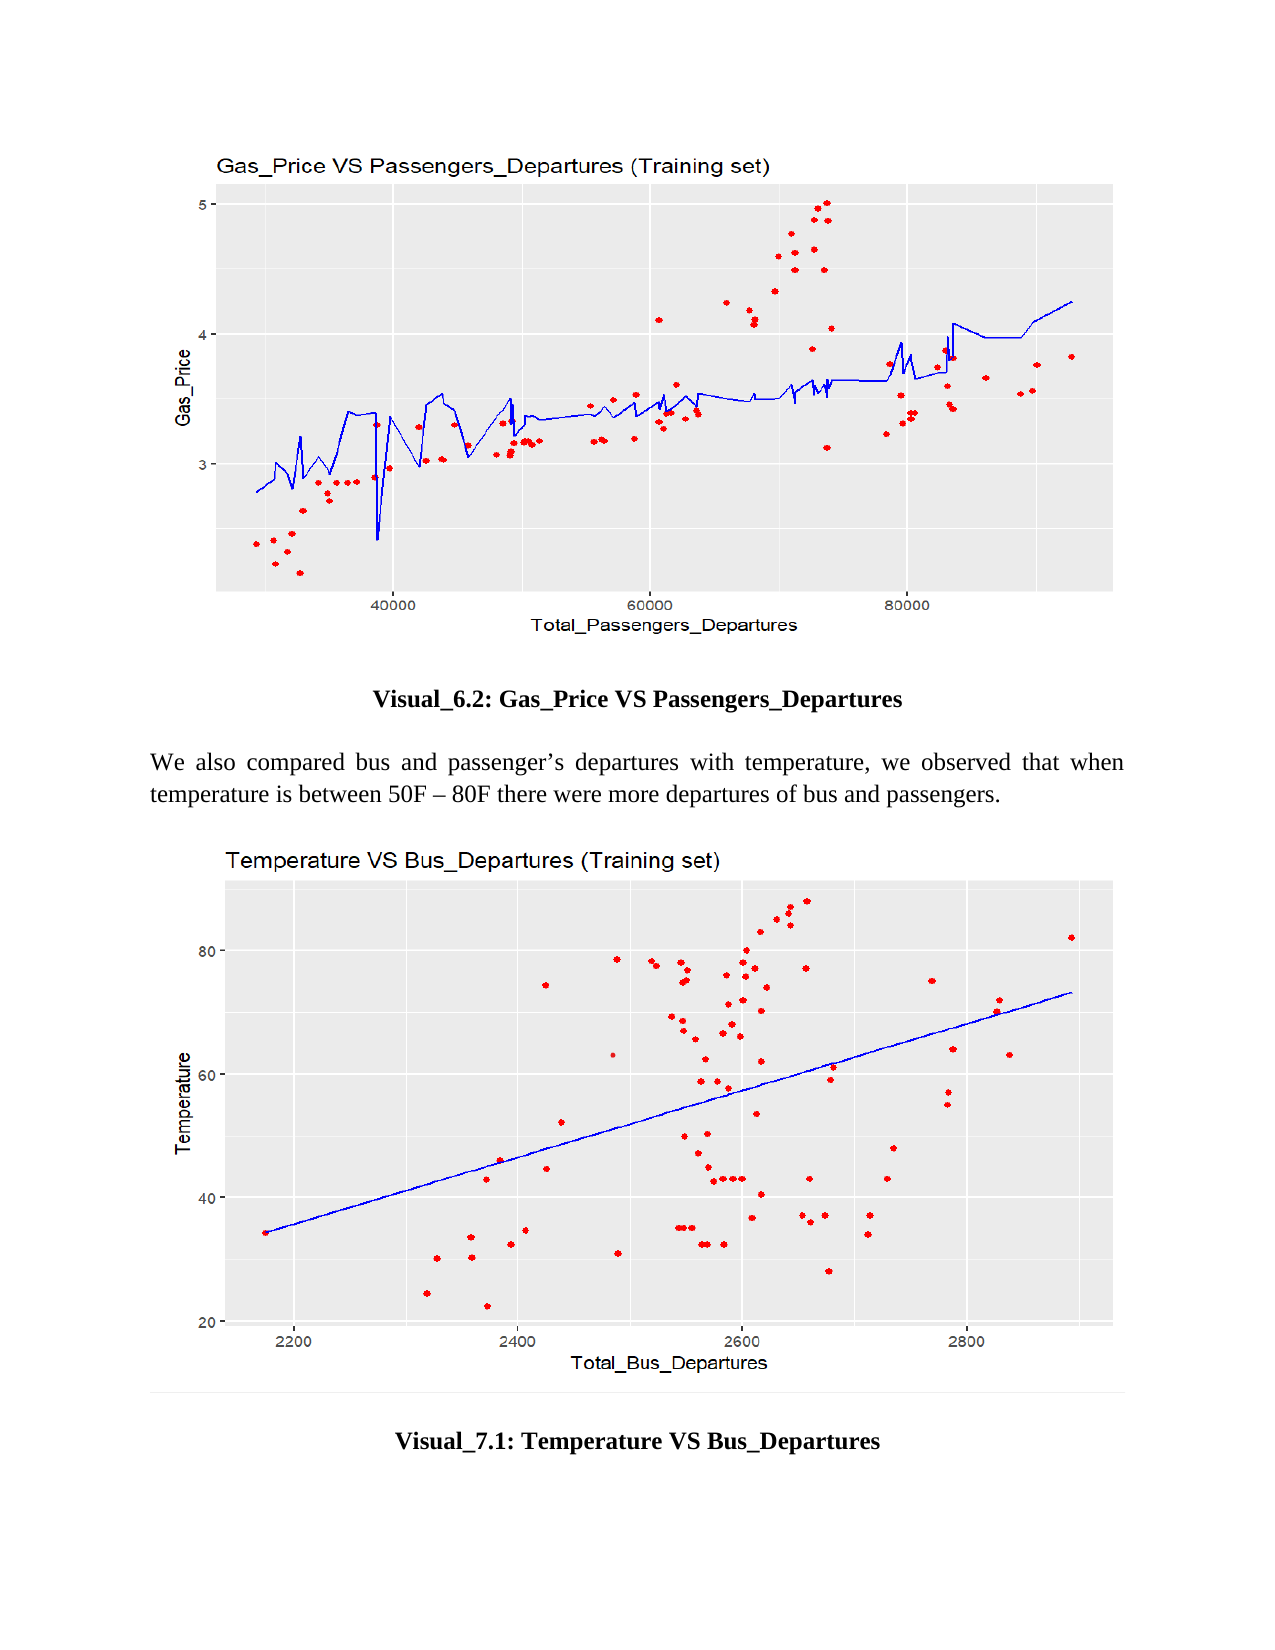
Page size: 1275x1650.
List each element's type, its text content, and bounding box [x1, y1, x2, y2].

text Visual_6.2: Gas_Price VS Passengers_Departures [150, 684, 1125, 713]
picture [150, 150, 1125, 651]
picture [150, 841, 1125, 1393]
text Visual_7.1: Temperature VS Bus_Departures [150, 1426, 1125, 1455]
text We also compared bus and passenger’s departures with temperature, we observed that when temperature is between 50F – 80F there were more departures of bus and passengers. [150, 747, 1125, 808]
